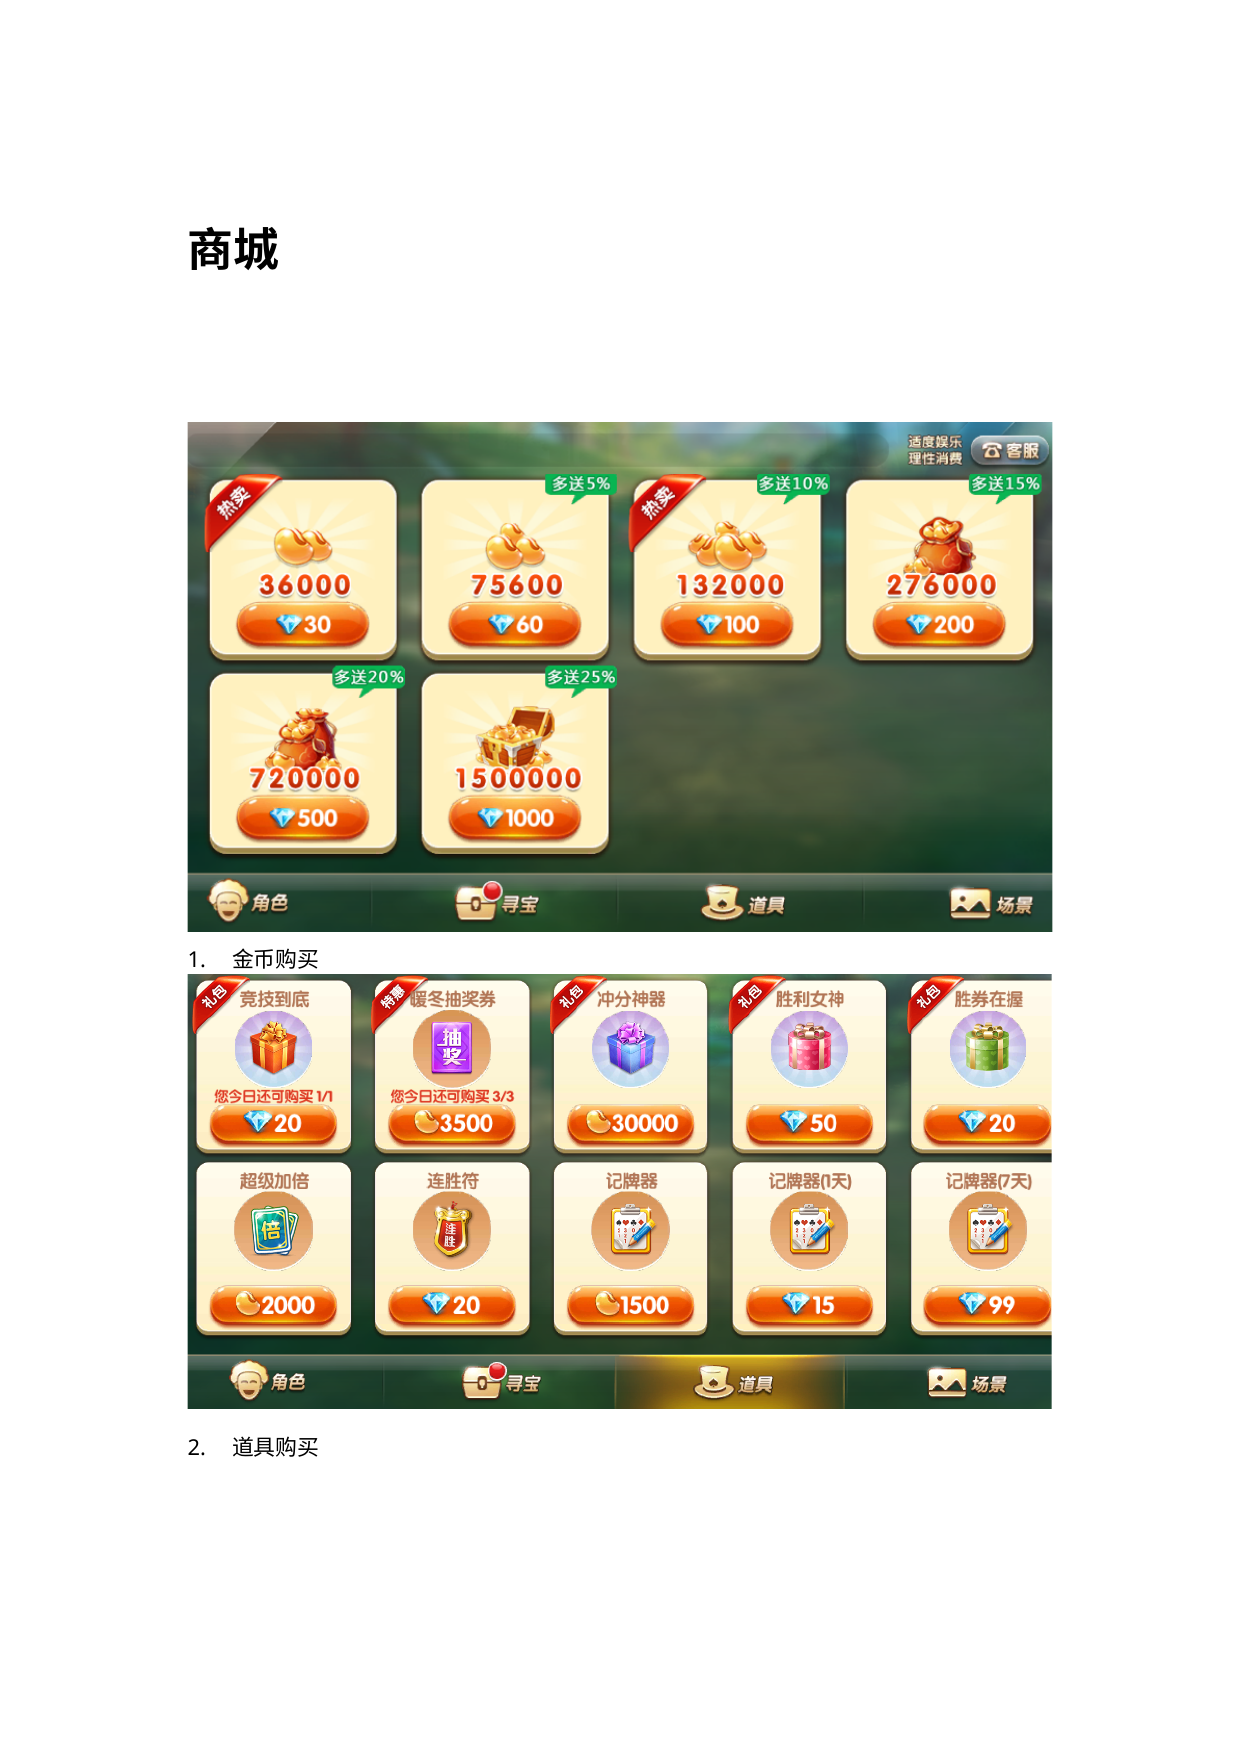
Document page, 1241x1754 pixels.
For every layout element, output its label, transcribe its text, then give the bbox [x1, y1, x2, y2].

list 道具购买 [187, 1429, 1053, 1462]
subtitle 商城 [187, 197, 1053, 295]
list 金币购买 [187, 942, 1053, 974]
picture [187, 974, 1052, 1409]
picture [187, 422, 1053, 932]
